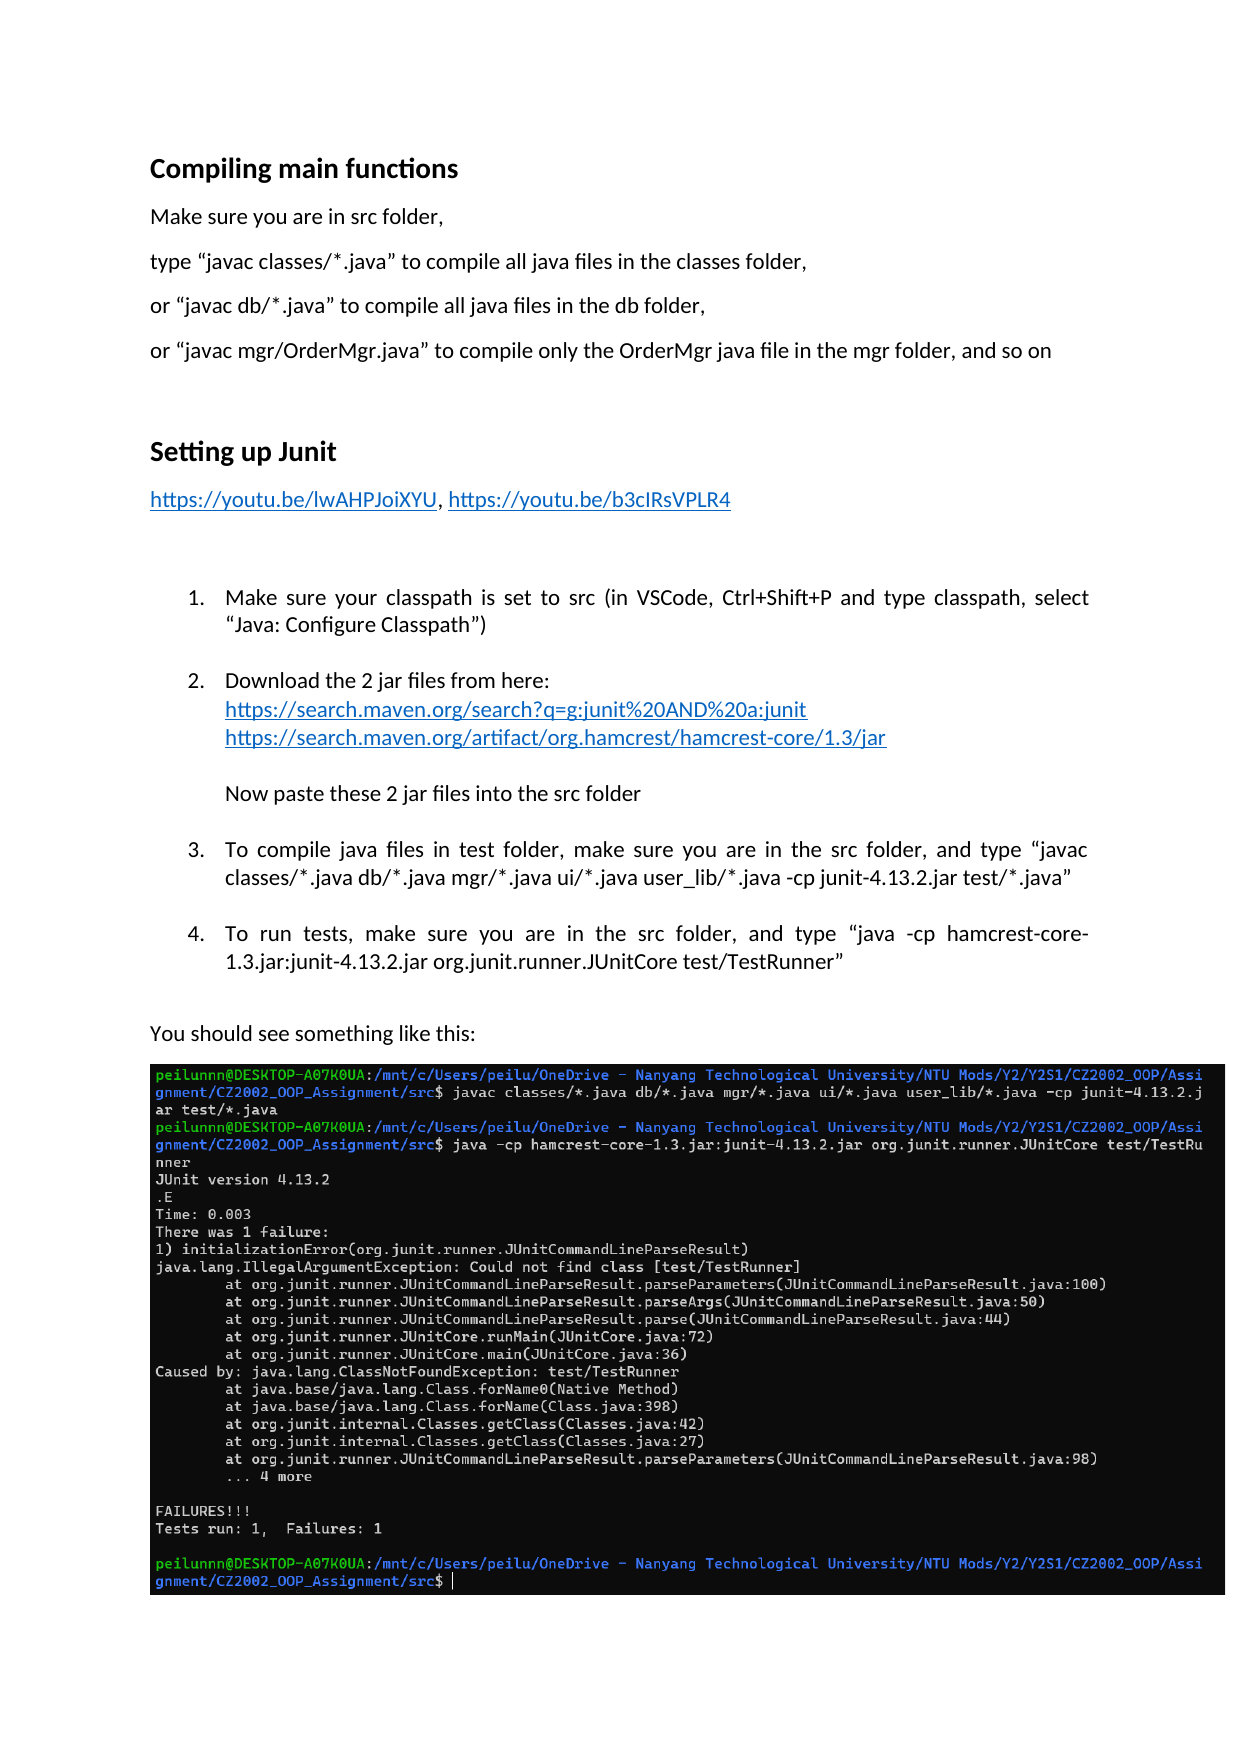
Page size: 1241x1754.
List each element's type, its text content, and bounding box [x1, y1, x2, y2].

list Download the 2 jar files from here: [187, 667, 1090, 695]
text https://youtu.be/lwAHPJoiXYU, https://youtu.be/b3cIRsVPLR4 [150, 486, 1090, 514]
list To compile java files in test folder, make sure you are in the src folder, and type “javac classes/*.java db/*.java mgr/*.java ui/*.java user_lib/*.java -cp junit-4.13.2.jar test/*.java” [187, 835, 1090, 891]
text or “javac mgr/OrderMgr.java” to compile only the OrderMgr java file in the mgr folder, and so on [150, 336, 1090, 364]
text type “javac classes/*.java” to compile all java files in the classes folder, [150, 247, 1090, 275]
list Make sure your classpath is set to src (in VSCode, Ctrl+Shift+P and type classpath, select “Java: Configure Classpath”) [187, 583, 1090, 639]
text Compiling main functions [150, 150, 1090, 186]
text Make sure you are in src folder, [150, 202, 1090, 230]
list To run tests, make sure you are in the src folder, and type “java -cp hamcrest-core-1.3.jar:junit-4.13.2.jar org.junit.runner.JUnitCore test/TestRunner” [187, 919, 1090, 975]
list https://search.maven.org/search?q=g:junit%20AND%20a:junit [225, 695, 1090, 723]
text You should see something like this: [150, 1019, 1090, 1048]
list Now paste these 2 jar files into the src folder [225, 779, 1090, 807]
list https://search.maven.org/artifact/org.hamcrest/hamcrest-core/1.3/jar [225, 723, 1090, 751]
picture [150, 1064, 1226, 1595]
text Setting up Junit [150, 433, 1090, 469]
text or “javac db/*.java” to compile all java files in the db folder, [150, 292, 1090, 320]
